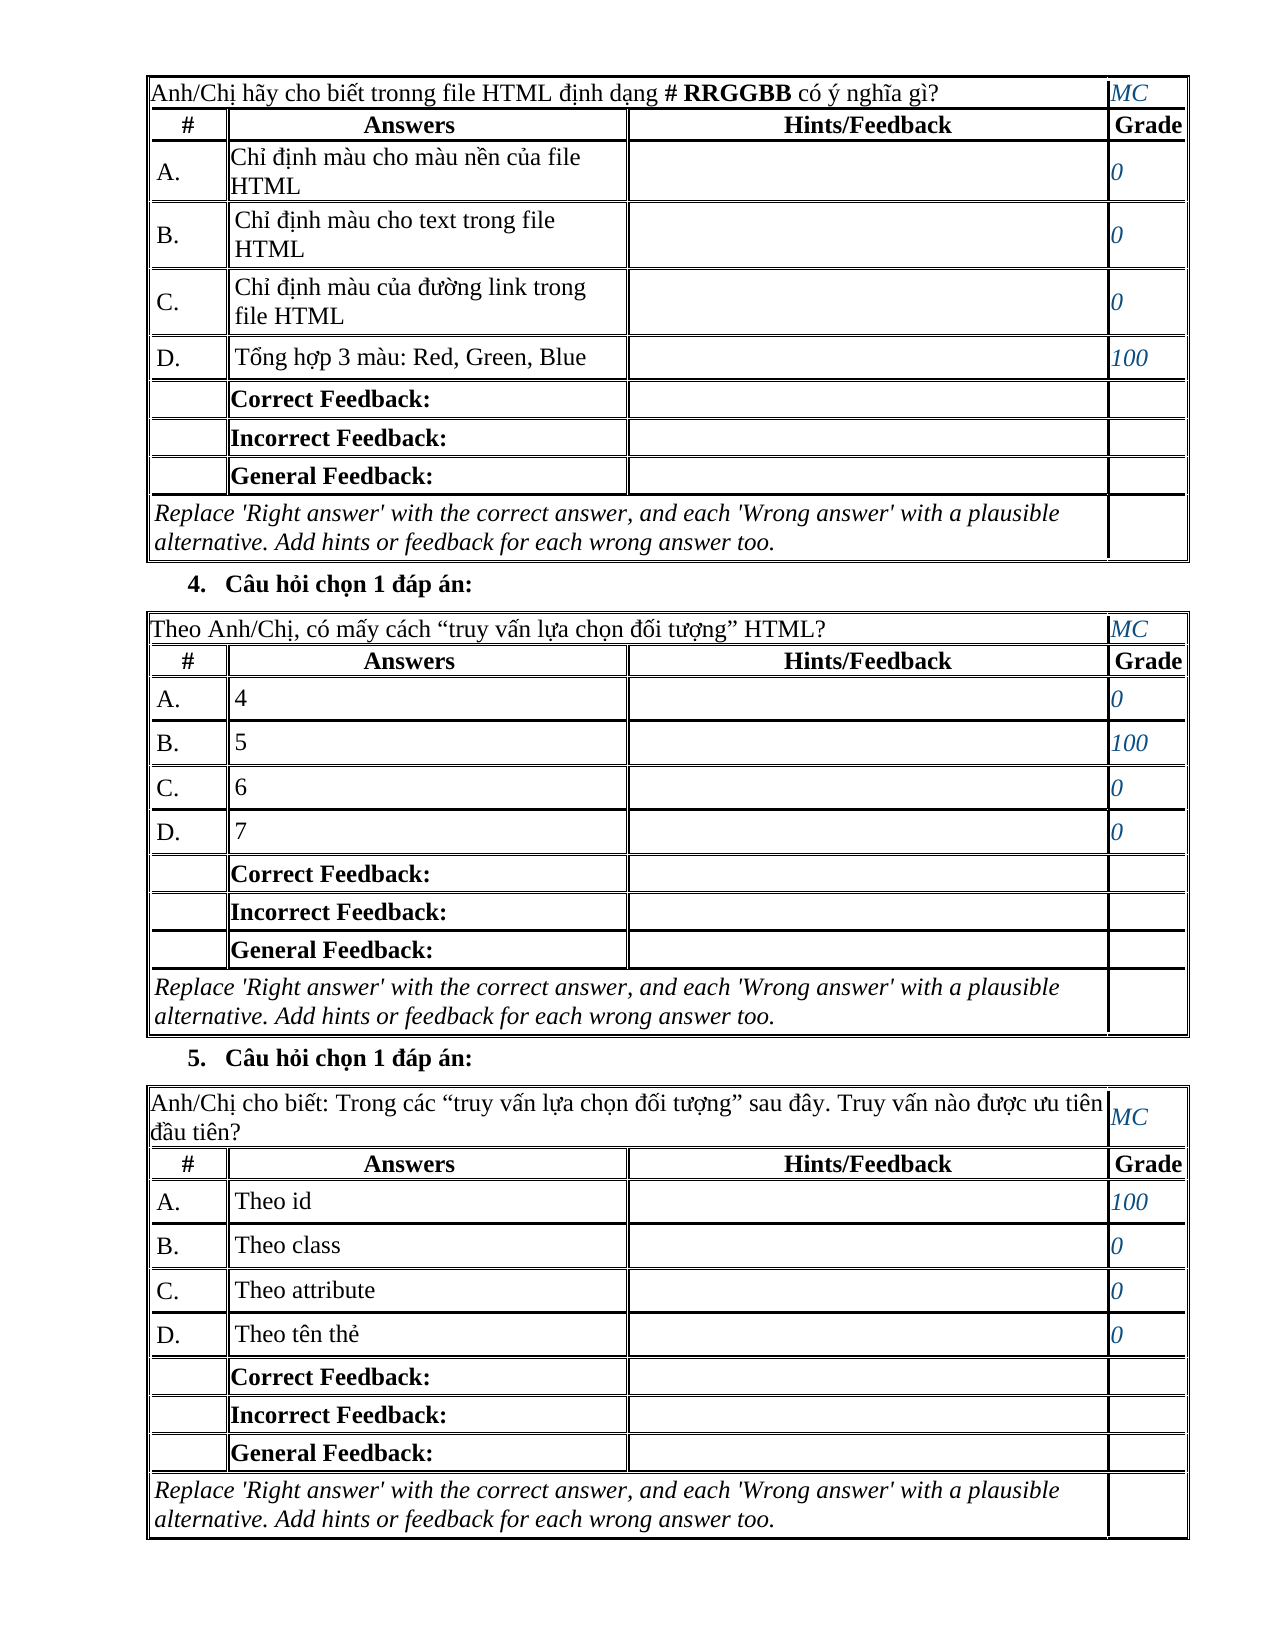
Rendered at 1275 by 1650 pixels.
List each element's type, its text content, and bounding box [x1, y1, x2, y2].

table_cell [630, 1314, 1107, 1355]
table_cell [148, 200, 228, 267]
table_cell [630, 337, 1107, 378]
table_cell [148, 891, 228, 929]
table_cell 0 [1108, 200, 1188, 267]
table_cell [630, 767, 1107, 808]
table_cell Grade [1110, 643, 1187, 674]
table_cell Answers [230, 646, 626, 674]
table_cell [150, 1178, 226, 1222]
table_cell Incorrect Feedback: [230, 1397, 626, 1432]
table_cell [150, 139, 226, 200]
table_cell [630, 894, 1107, 929]
table_cell [1108, 1470, 1187, 1537]
table_cell [150, 675, 226, 719]
table_cell 0 [1108, 267, 1188, 334]
table_cell Theo id [230, 1181, 626, 1222]
table_header MC [1108, 78, 1187, 107]
table_cell # [148, 1146, 228, 1177]
table_cell [1108, 891, 1188, 929]
list Câu hỏi chọn 1 đáp án: [187, 1043, 1191, 1072]
table_cell 0 [1110, 1222, 1187, 1266]
table_cell [1108, 967, 1187, 1034]
table_cell [1110, 1355, 1187, 1394]
table_cell Answers [230, 110, 626, 139]
table_cell [630, 420, 1107, 454]
table_cell [1108, 1432, 1188, 1470]
table_cell 5 [230, 722, 626, 763]
table_cell [150, 1311, 226, 1355]
table_cell Theo attribute [230, 1270, 626, 1311]
table_cell [630, 811, 1107, 852]
table_cell 0 [1110, 764, 1187, 808]
table_header MC [1108, 614, 1187, 642]
table_cell [630, 856, 1107, 891]
table_cell [150, 719, 226, 763]
table_cell Correct Feedback: [230, 856, 626, 891]
table_cell Incorrect Feedback: [230, 420, 626, 454]
table_cell [150, 455, 226, 493]
table_cell [150, 1266, 226, 1311]
table_cell [1110, 378, 1187, 416]
table_cell Chỉ định màu cho màu nền của file HTML [230, 142, 626, 200]
table_cell [148, 334, 228, 378]
table_cell [148, 808, 226, 852]
table_cell [1108, 493, 1188, 560]
table_cell Chỉ định màu của đường link trong file HTML [230, 270, 626, 334]
table_cell Theo class [230, 1225, 626, 1266]
table_cell [1110, 455, 1187, 493]
table_cell Theo tên thẻ [230, 1314, 626, 1355]
table_cell 100 [1108, 334, 1188, 378]
table_cell 100 [1110, 719, 1187, 763]
table_cell [148, 1394, 228, 1432]
table_cell 0 [1110, 675, 1187, 719]
table_cell # [150, 107, 226, 139]
table_cell [630, 678, 1107, 719]
table_cell Grade [1108, 1146, 1188, 1177]
table_cell 100 [1110, 1178, 1187, 1222]
table_cell [630, 458, 1107, 493]
table_cell Incorrect Feedback: [230, 894, 626, 929]
table_cell Answers [230, 1149, 626, 1177]
table_cell [1110, 929, 1187, 967]
list Câu hỏi chọn 1 đáp án: [187, 569, 1191, 598]
table_cell 0 [1110, 1266, 1187, 1311]
table_cell [630, 203, 1107, 267]
table_cell [1110, 853, 1187, 891]
table_cell [630, 382, 1107, 416]
table_header Anh/Chị hãy cho biết tronng file HTML định dạng # RRGGBB có ý nghĩa gì? [150, 77, 1108, 107]
table_cell 4 [230, 678, 626, 719]
table_cell [630, 142, 1107, 200]
table_header Theo Anh/Chị, có mấy cách “truy vấn lựa chọn đối tượng” HTML? [148, 612, 1108, 642]
table_cell [150, 853, 226, 891]
table_cell [630, 1181, 1107, 1222]
table_cell # [150, 643, 226, 674]
table_cell [150, 378, 226, 416]
table_cell 7 [230, 811, 626, 852]
table_cell Hints/Feedback [630, 646, 1107, 674]
table_cell [630, 1225, 1107, 1266]
table_cell [150, 416, 226, 454]
table_cell [148, 1432, 228, 1470]
table_cell [150, 764, 226, 808]
table_cell General Feedback: [230, 932, 626, 967]
table_header Anh/Chị cho biết: Trong các “truy vấn lựa chọn đối tượng” sau đây. Truy vấn nào được ưu tiên đầu tiên? [148, 1086, 1108, 1146]
table_cell [630, 932, 1107, 967]
table_cell 0 [1110, 808, 1188, 852]
table_cell Chỉ định màu cho text trong file HTML [230, 203, 626, 267]
table_cell 0 [1110, 139, 1187, 200]
table_cell [150, 1355, 226, 1394]
table_cell [150, 929, 226, 967]
table_cell [1108, 1394, 1188, 1432]
table_cell Correct Feedback: [230, 1359, 626, 1394]
table_cell 6 [230, 767, 626, 808]
table_cell [630, 722, 1107, 763]
table_cell Tổng hợp 3 màu: Red, Green, Blue [230, 337, 626, 378]
table_cell [630, 1270, 1107, 1311]
table_cell General Feedback: [230, 1435, 626, 1470]
table_cell Grade [1110, 107, 1187, 139]
table_cell [1110, 416, 1187, 454]
table_header MC [1108, 1088, 1187, 1146]
table_cell [630, 1435, 1107, 1470]
table_cell [148, 267, 228, 334]
table_cell Hints/Feedback [630, 1149, 1107, 1177]
table_cell [630, 1359, 1107, 1394]
table_cell Correct Feedback: [230, 382, 626, 416]
table_cell Hints/Feedback [630, 110, 1107, 139]
table_cell 0 [1110, 1311, 1187, 1355]
table_cell [630, 1397, 1107, 1432]
table_cell [150, 1222, 226, 1266]
table_cell General Feedback: [230, 458, 626, 493]
table_cell [630, 270, 1107, 334]
